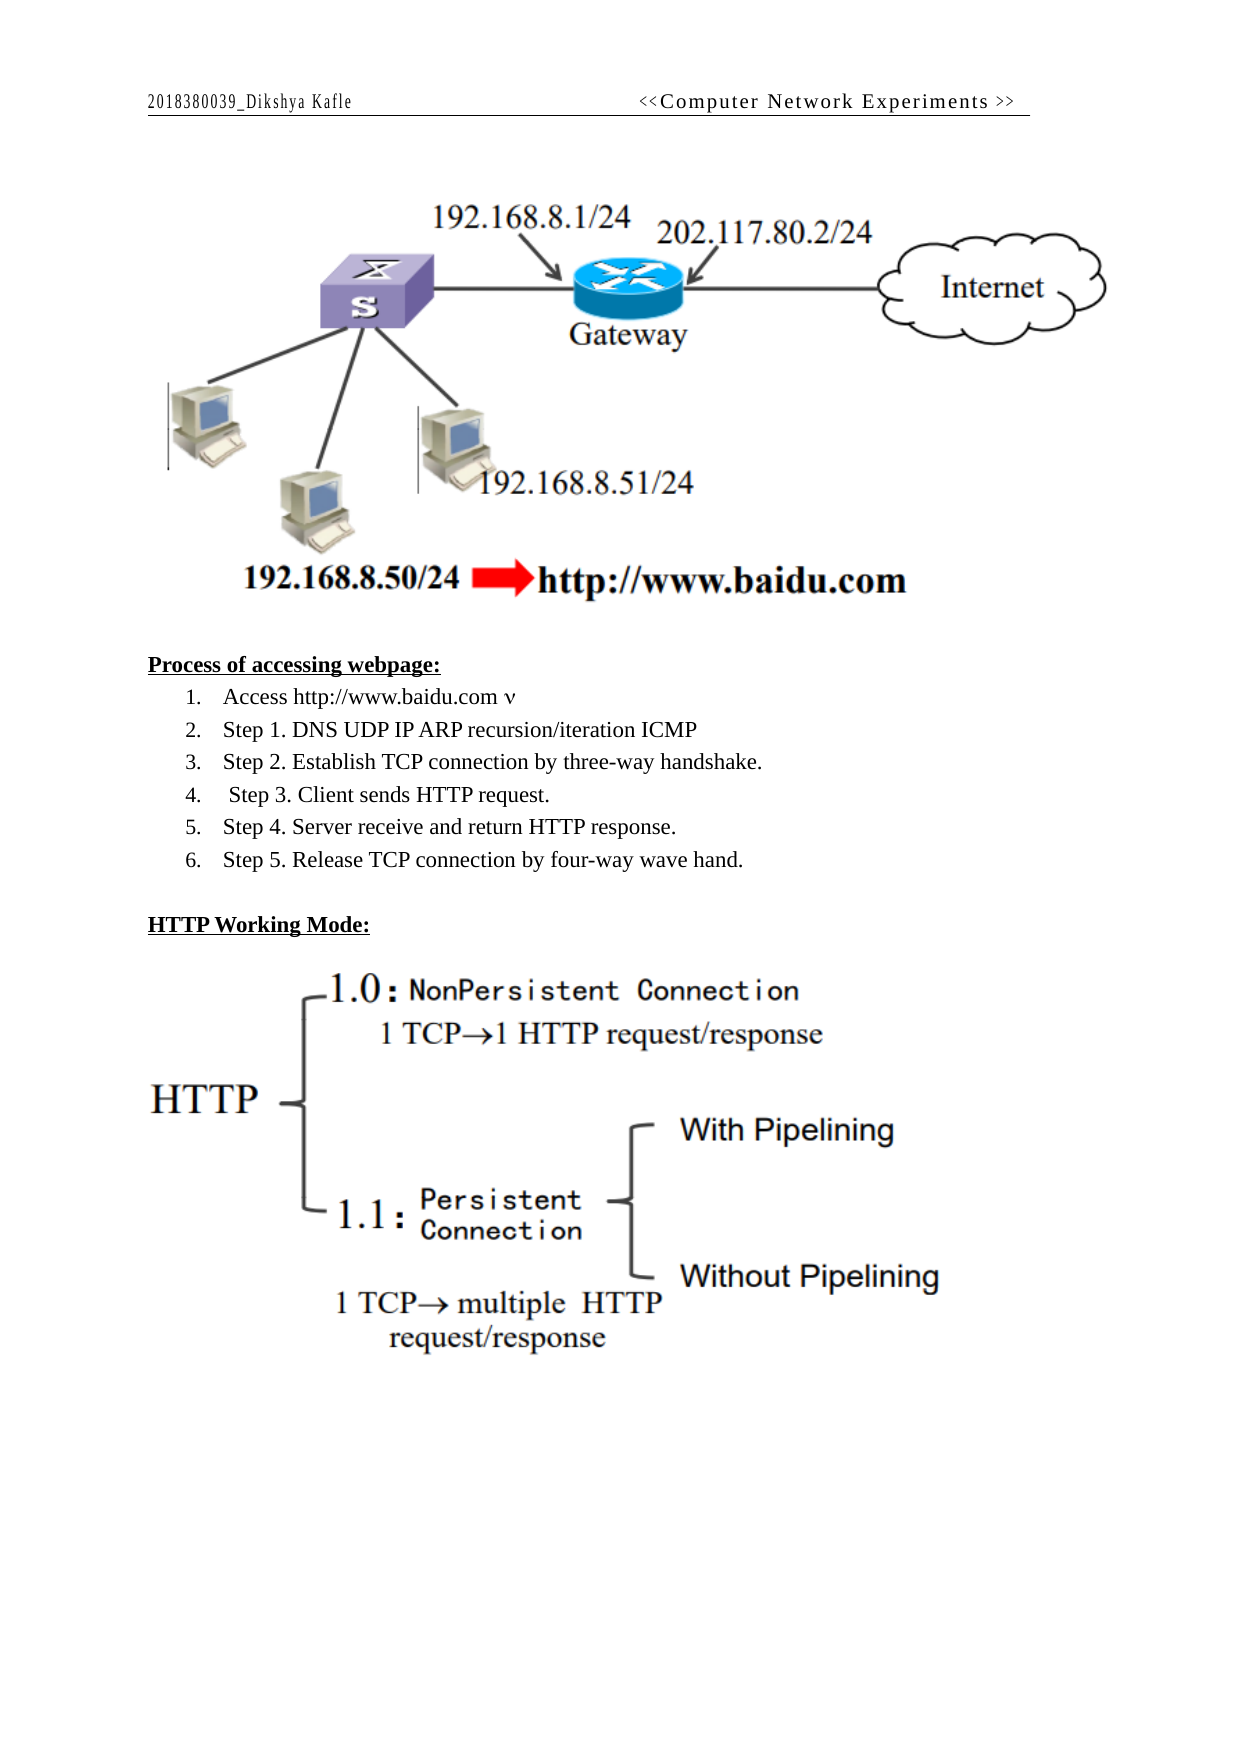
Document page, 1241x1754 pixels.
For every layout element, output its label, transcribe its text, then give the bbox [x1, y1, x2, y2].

list Step 4. Server receive and return HTTP response. [185, 810, 1122, 843]
text HTTP Working Mode: [148, 908, 1122, 940]
text Process of accessing webpage: [148, 648, 1122, 680]
list Step 5. Release TCP connection by four-way wave hand. [185, 843, 1122, 875]
picture [147, 192, 1123, 622]
list Step 1. DNS UDP IP ARP recursion/iteration ICMP [185, 713, 1122, 745]
list Step 3. Client sends HTTP request. [185, 778, 1122, 810]
list Access http://www.baidu.com [185, 680, 1122, 713]
list Step 2. Establish TCP connection by three-way handshake. [185, 745, 1122, 778]
picture [147, 972, 946, 1359]
